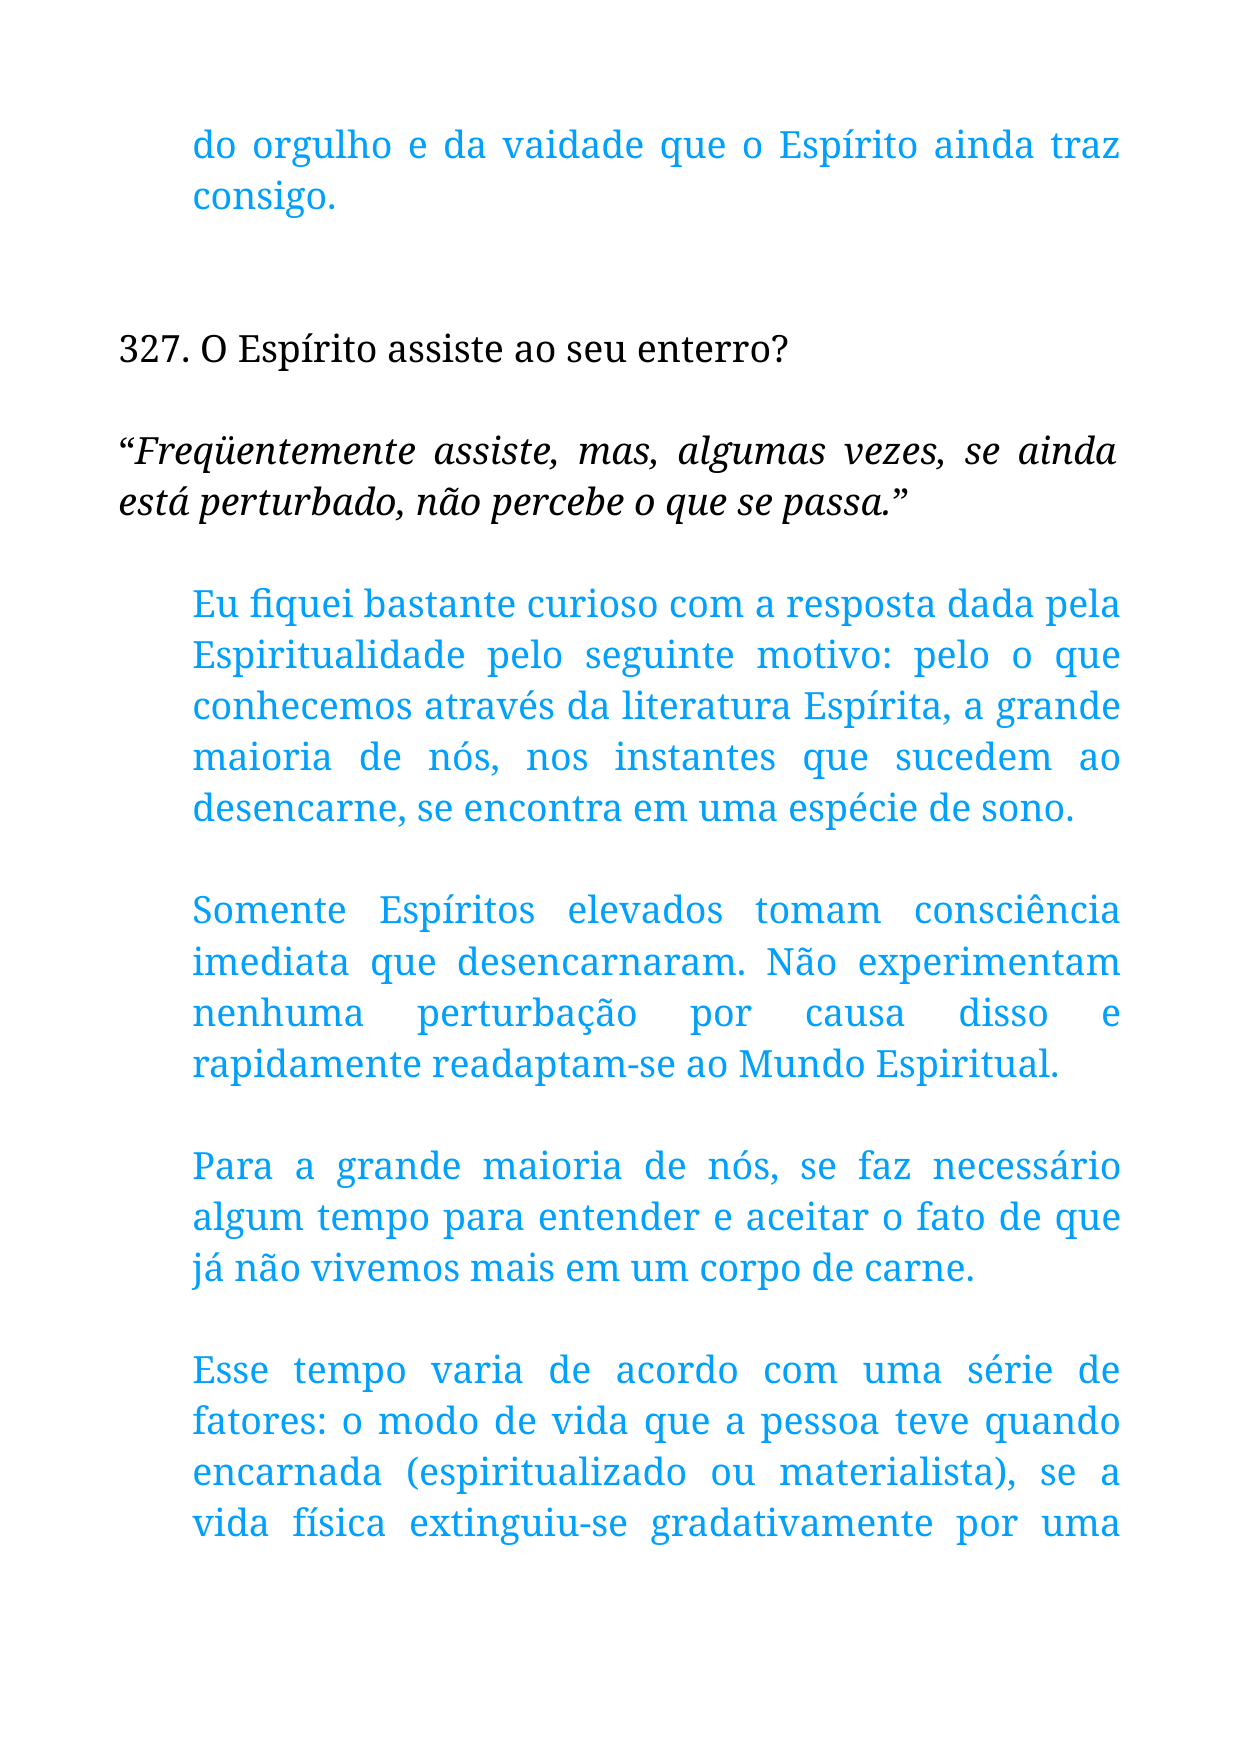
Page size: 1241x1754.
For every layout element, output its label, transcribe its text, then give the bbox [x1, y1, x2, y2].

text 327. O Espírito assiste ao seu enterro? [118, 322, 1122, 373]
text Somente Espíritos elevados tomam consciência imediata que desencarnaram. Não experimentam nenhuma perturbação por causa disso e rapidamente readaptam-se ao Mundo Espiritual. [192, 884, 1122, 1088]
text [192, 118, 1122, 220]
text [192, 1343, 1122, 1547]
text “Freqüentemente assiste, mas, algumas vezes, se ainda está perturbado, não percebe o que se passa.” [118, 424, 1122, 526]
text Para a grande maioria de nós, se faz necessário algum tempo para entender e aceitar o fato de que já não vivemos mais em um corpo de carne. [192, 1139, 1122, 1292]
text Eu fiquei bastante curioso com a resposta dada pela Espiritualidade pelo seguinte motivo: pelo o que conhecemos através da literatura Espírita, a grande maioria de nós, nos instantes que sucedem ao desencarne, se encontra em uma espécie de sono. [192, 577, 1122, 833]
